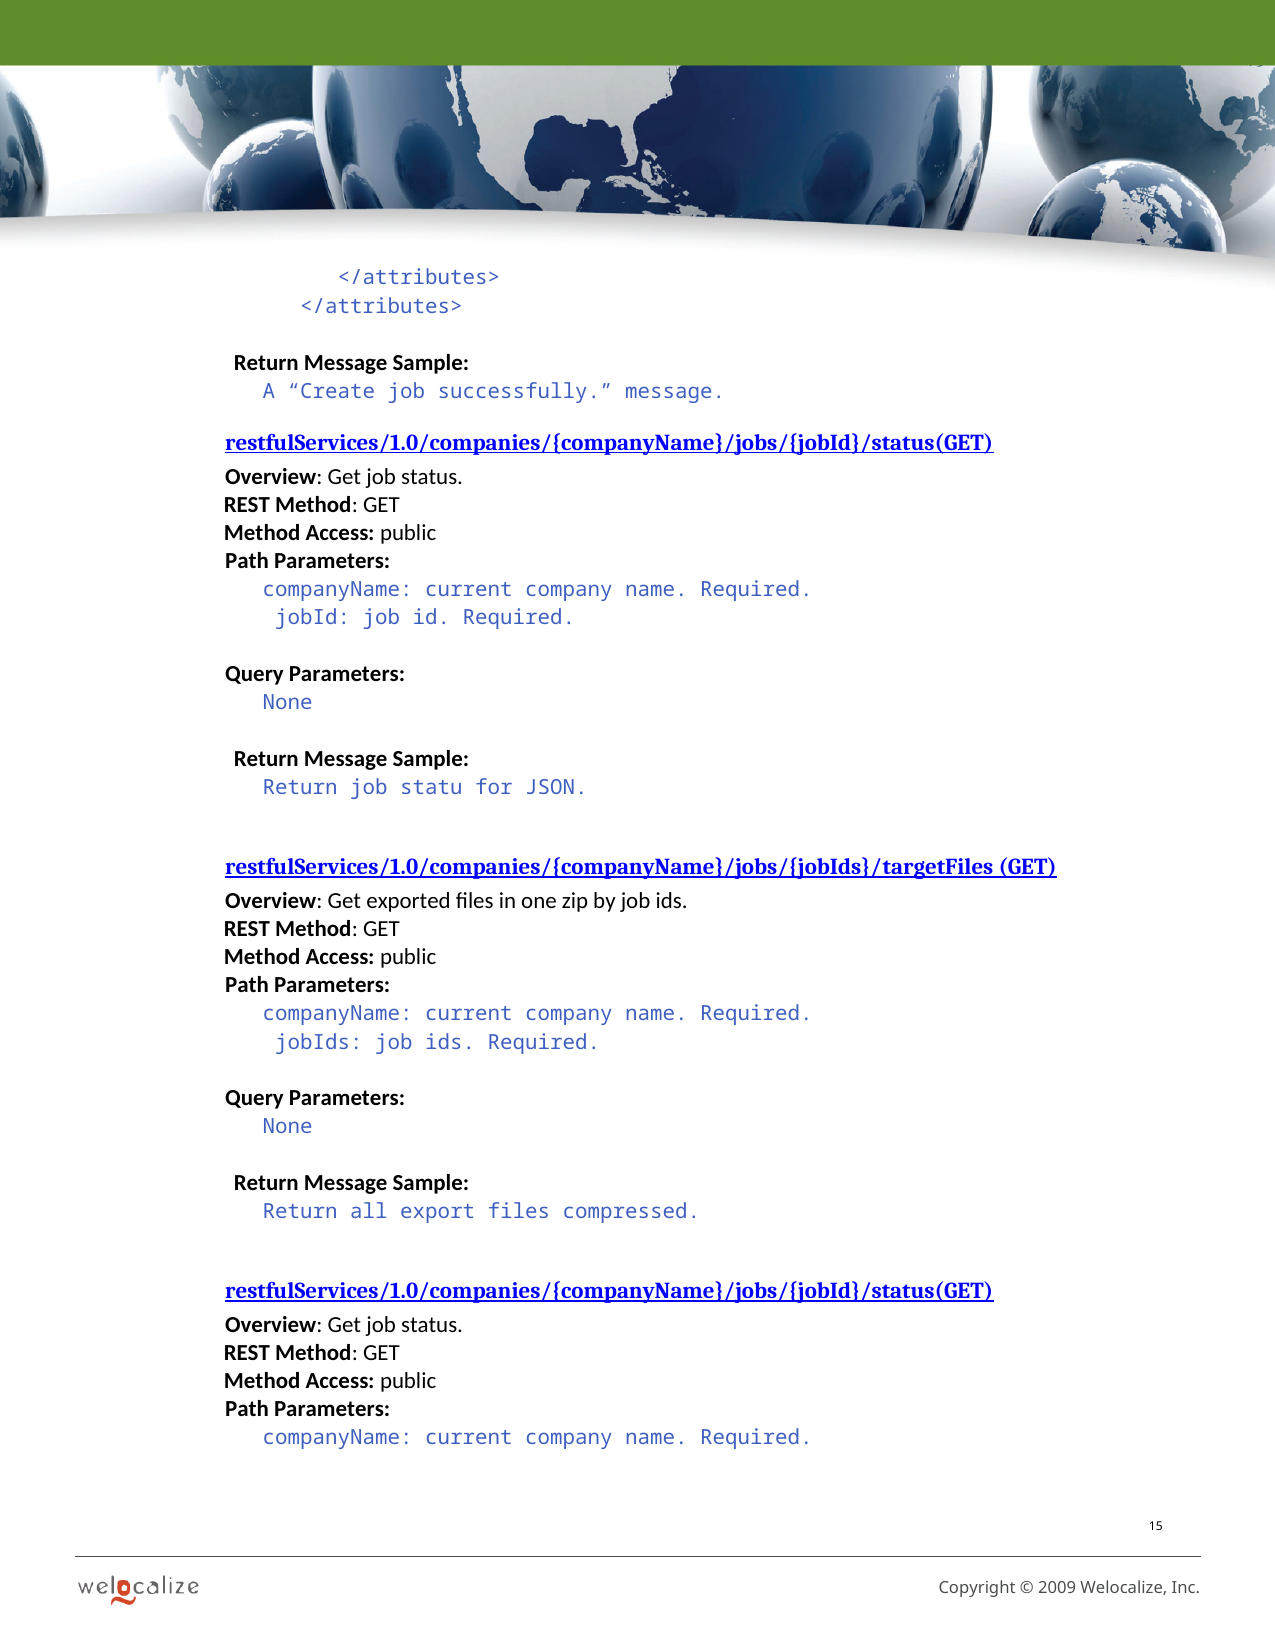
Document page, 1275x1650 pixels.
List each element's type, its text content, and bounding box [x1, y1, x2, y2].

subtitle restfulServices/1.0/companies/{companyName}/jobs/{jobIds}/targetFiles (GET) [187, 854, 1087, 880]
picture [0, 0, 1275, 334]
text Path Parameters: [187, 1394, 1087, 1422]
text Return all export files compressed. [187, 1196, 1087, 1224]
text REST Method: GET [187, 490, 1087, 518]
text REST Method: GET [187, 914, 1087, 942]
text None [187, 687, 1087, 715]
text companyName: current company name. Required. [187, 574, 1087, 602]
text </attributes> [187, 262, 1087, 291]
text Return job statu for JSON. [187, 772, 1087, 800]
text Return Message Sample: [187, 348, 1087, 376]
text A “Create job successfully.” message. [187, 376, 1087, 404]
subtitle restfulServices/1.0/companies/{companyName}/jobs/{jobId}/status(GET) [187, 1278, 1087, 1304]
text Method Access: public [187, 518, 1087, 546]
text Method Access: public [187, 1366, 1087, 1394]
picture [75, 1568, 210, 1650]
subtitle restfulServices/1.0/companies/{companyName}/jobs/{jobId}/status(GET) [187, 429, 1087, 456]
text Query Parameters: [187, 659, 1087, 687]
text Path Parameters: [187, 546, 1087, 574]
text None [187, 1111, 1087, 1140]
text Path Parameters: [187, 970, 1087, 998]
text companyName: current company name. Required. [187, 1422, 1087, 1451]
text Overview: Get job status. [187, 462, 1087, 490]
text Overview: Get job status. [187, 1310, 1087, 1338]
text Method Access: public [187, 942, 1087, 970]
text Return Message Sample: [187, 744, 1087, 772]
text jobId: job id. Required. [187, 602, 1087, 631]
text jobIds: job ids. Required. [187, 1027, 1087, 1055]
text companyName: current company name. Required. [187, 998, 1087, 1027]
text REST Method: GET [187, 1338, 1087, 1366]
text Query Parameters: [187, 1083, 1087, 1111]
text Overview: Get exported files in one zip by job ids. [187, 886, 1087, 914]
text Return Message Sample: [187, 1168, 1087, 1196]
text </attributes> [187, 291, 1087, 319]
